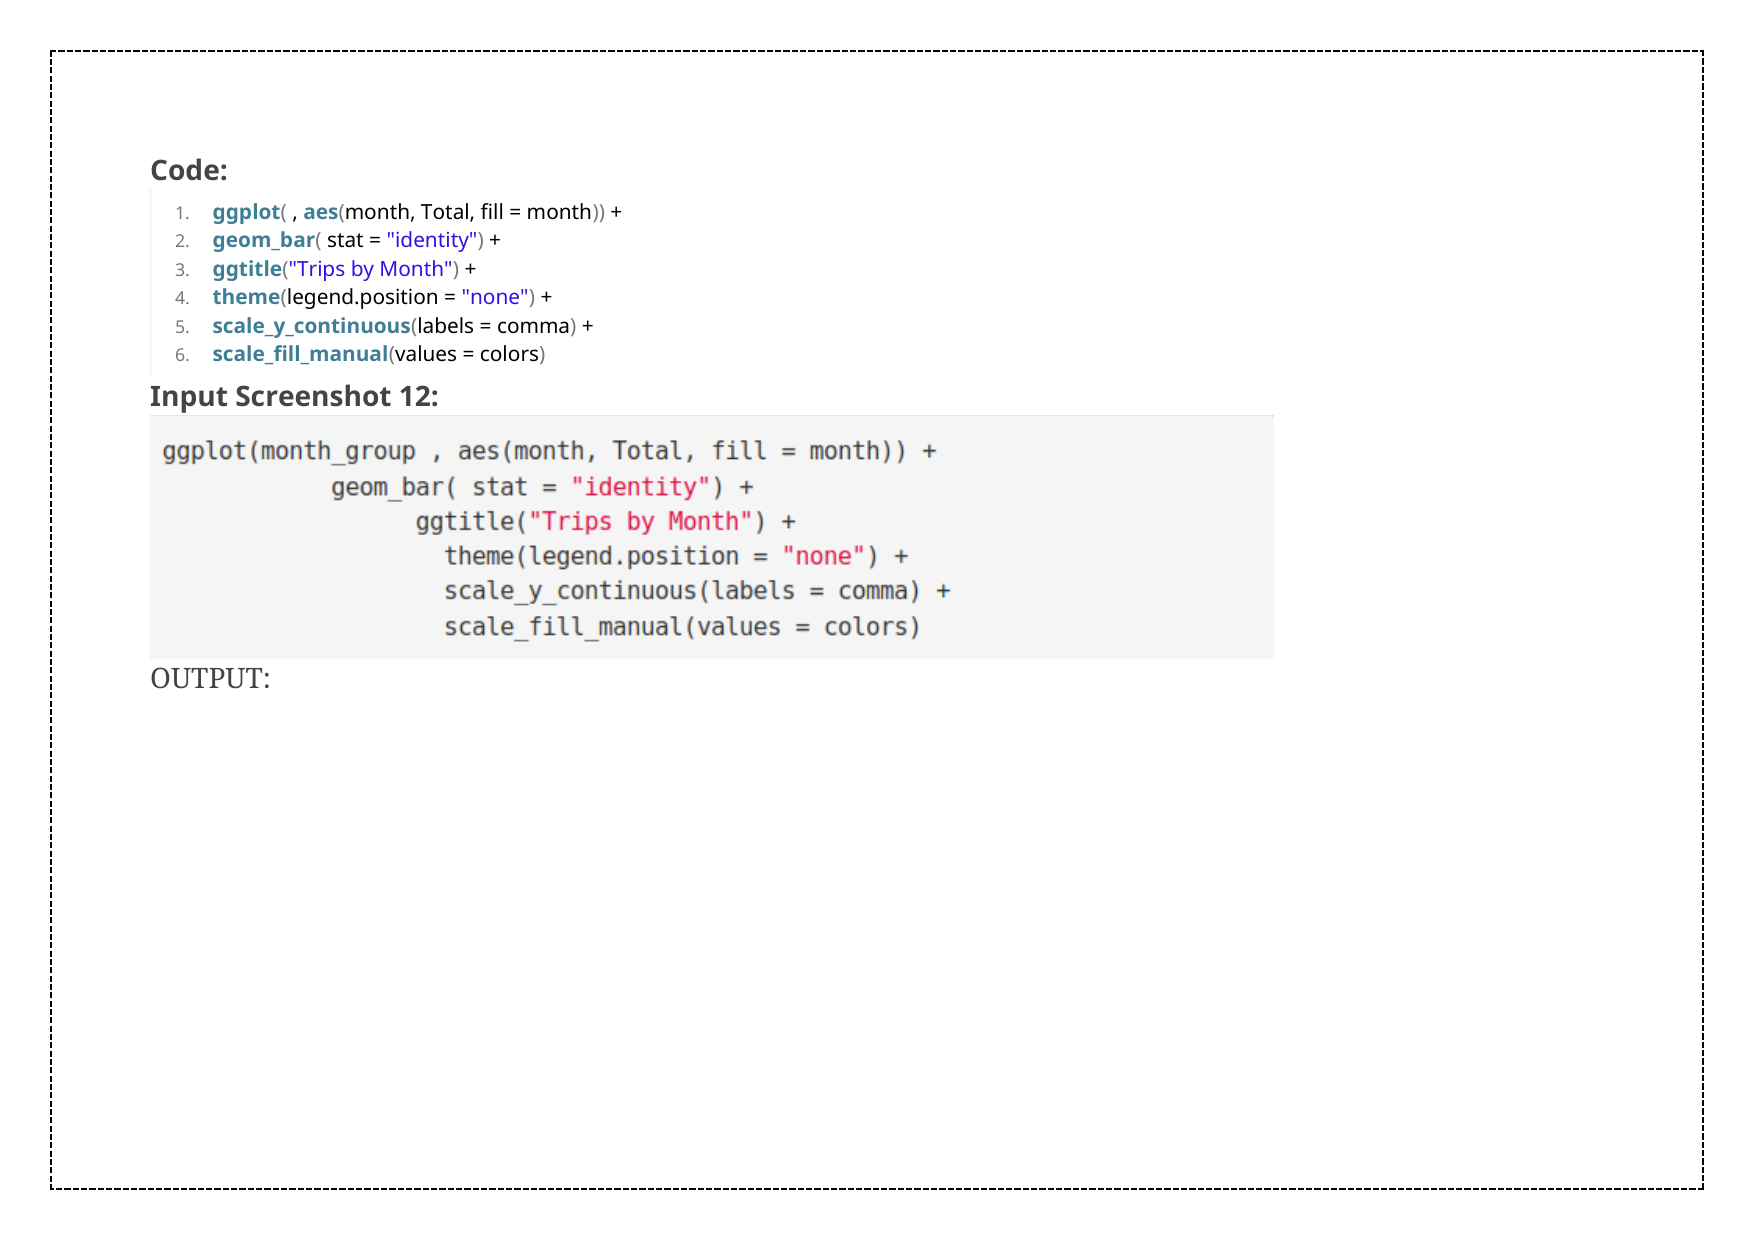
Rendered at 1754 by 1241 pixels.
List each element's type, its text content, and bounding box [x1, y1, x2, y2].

picture [150, 415, 1274, 659]
text Code: [150, 150, 1604, 188]
list geom_bar( stat = "identity") + [152, 223, 1612, 251]
list theme(legend.position = "none") + [152, 280, 1612, 308]
list ggtitle("Trips by Month") + [152, 251, 1612, 280]
text OUTPUT: [150, 659, 1604, 697]
text Input Screenshot 12: [150, 377, 1604, 415]
list ggplot( , aes(month, Total, fill = month)) + [152, 189, 1612, 223]
list scale_fill_manual(values = colors) [152, 337, 1612, 376]
list scale_y_continuous(labels = comma) + [152, 308, 1612, 337]
